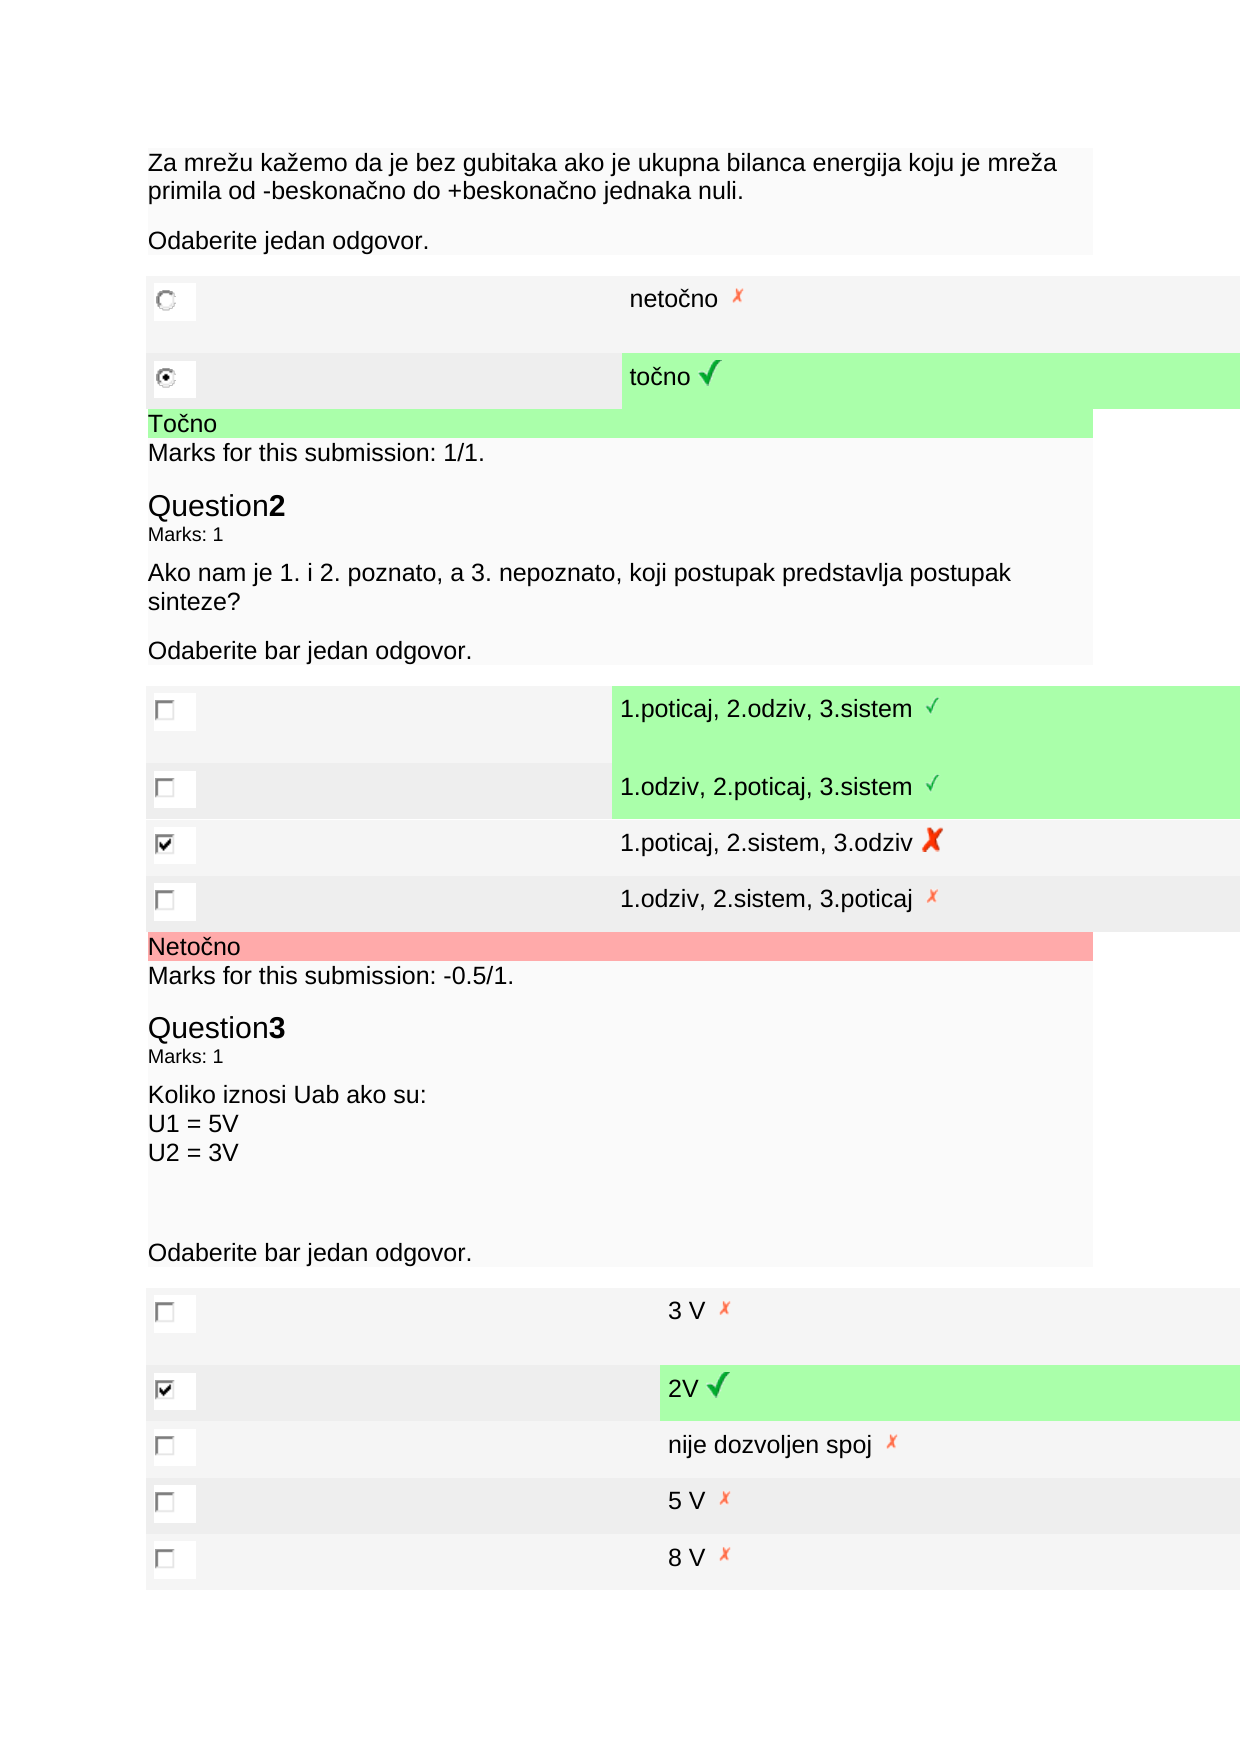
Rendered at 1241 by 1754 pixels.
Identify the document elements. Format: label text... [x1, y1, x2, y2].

table_header [146, 276, 622, 353]
text Odaberite bar jedan odgovor. [148, 636, 1093, 665]
picture [920, 827, 945, 852]
text Netočno [148, 932, 1093, 961]
text Marks: 1 [148, 522, 1093, 545]
table_cell [146, 763, 612, 819]
text Odaberite jedan odgovor. [148, 226, 1093, 255]
table_header 1.poticaj, 2.odziv, 3.sistem [612, 686, 1240, 763]
table_cell nije dozvoljen spoj [660, 1421, 1240, 1478]
table_header netočno [622, 276, 1240, 353]
text Za mrežu kažemo da je bez gubitaka ako je ukupna bilanca energija koju je mreža primila od -beskonačno do +beskonačno jednaka nuli. [148, 148, 1093, 205]
table_cell [146, 353, 622, 409]
picture [705, 1372, 730, 1398]
table_cell [146, 876, 612, 932]
table_cell [146, 1421, 660, 1478]
picture [712, 1541, 737, 1566]
text Marks: 1 [148, 1045, 1093, 1068]
text Točno [148, 409, 1093, 438]
picture [712, 1485, 737, 1510]
picture [920, 883, 945, 908]
table_cell točno [622, 353, 1240, 409]
table_cell 8 V [660, 1534, 1240, 1590]
picture [920, 770, 945, 796]
table_header [146, 1288, 660, 1365]
text Question3 [148, 1010, 1093, 1045]
table_cell 1.poticaj, 2.sistem, 3.odziv [612, 820, 1240, 876]
text Ako nam je 1. i 2. poznato, a 3. nepoznato, koji postupak predstavlja postupak sinteze? [148, 558, 1093, 615]
text Odaberite bar jedan odgovor. [148, 1238, 1093, 1267]
table_cell [146, 820, 612, 876]
table_cell 5 V [660, 1478, 1240, 1534]
table_header 3 V [660, 1288, 1240, 1365]
table_cell [146, 1365, 660, 1421]
table_cell 2V [660, 1365, 1240, 1421]
picture [920, 693, 945, 718]
picture [697, 360, 722, 386]
text Question2 [148, 488, 1093, 522]
picture [712, 1295, 737, 1320]
picture [725, 283, 750, 308]
table_cell [146, 1534, 660, 1590]
text Marks for this submission: 1/1. [148, 438, 1093, 467]
table_cell 1.odziv, 2.poticaj, 3.sistem [612, 763, 1240, 819]
text Marks for this submission: -0.5/1. [148, 961, 1093, 989]
text Koliko iznosi Uab ako su: U1 = 5V U2 = 3V [148, 1080, 1093, 1167]
picture [879, 1428, 904, 1454]
table_cell 1.odziv, 2.sistem, 3.poticaj [612, 876, 1240, 932]
table_header [146, 686, 612, 763]
table_cell [146, 1478, 660, 1534]
